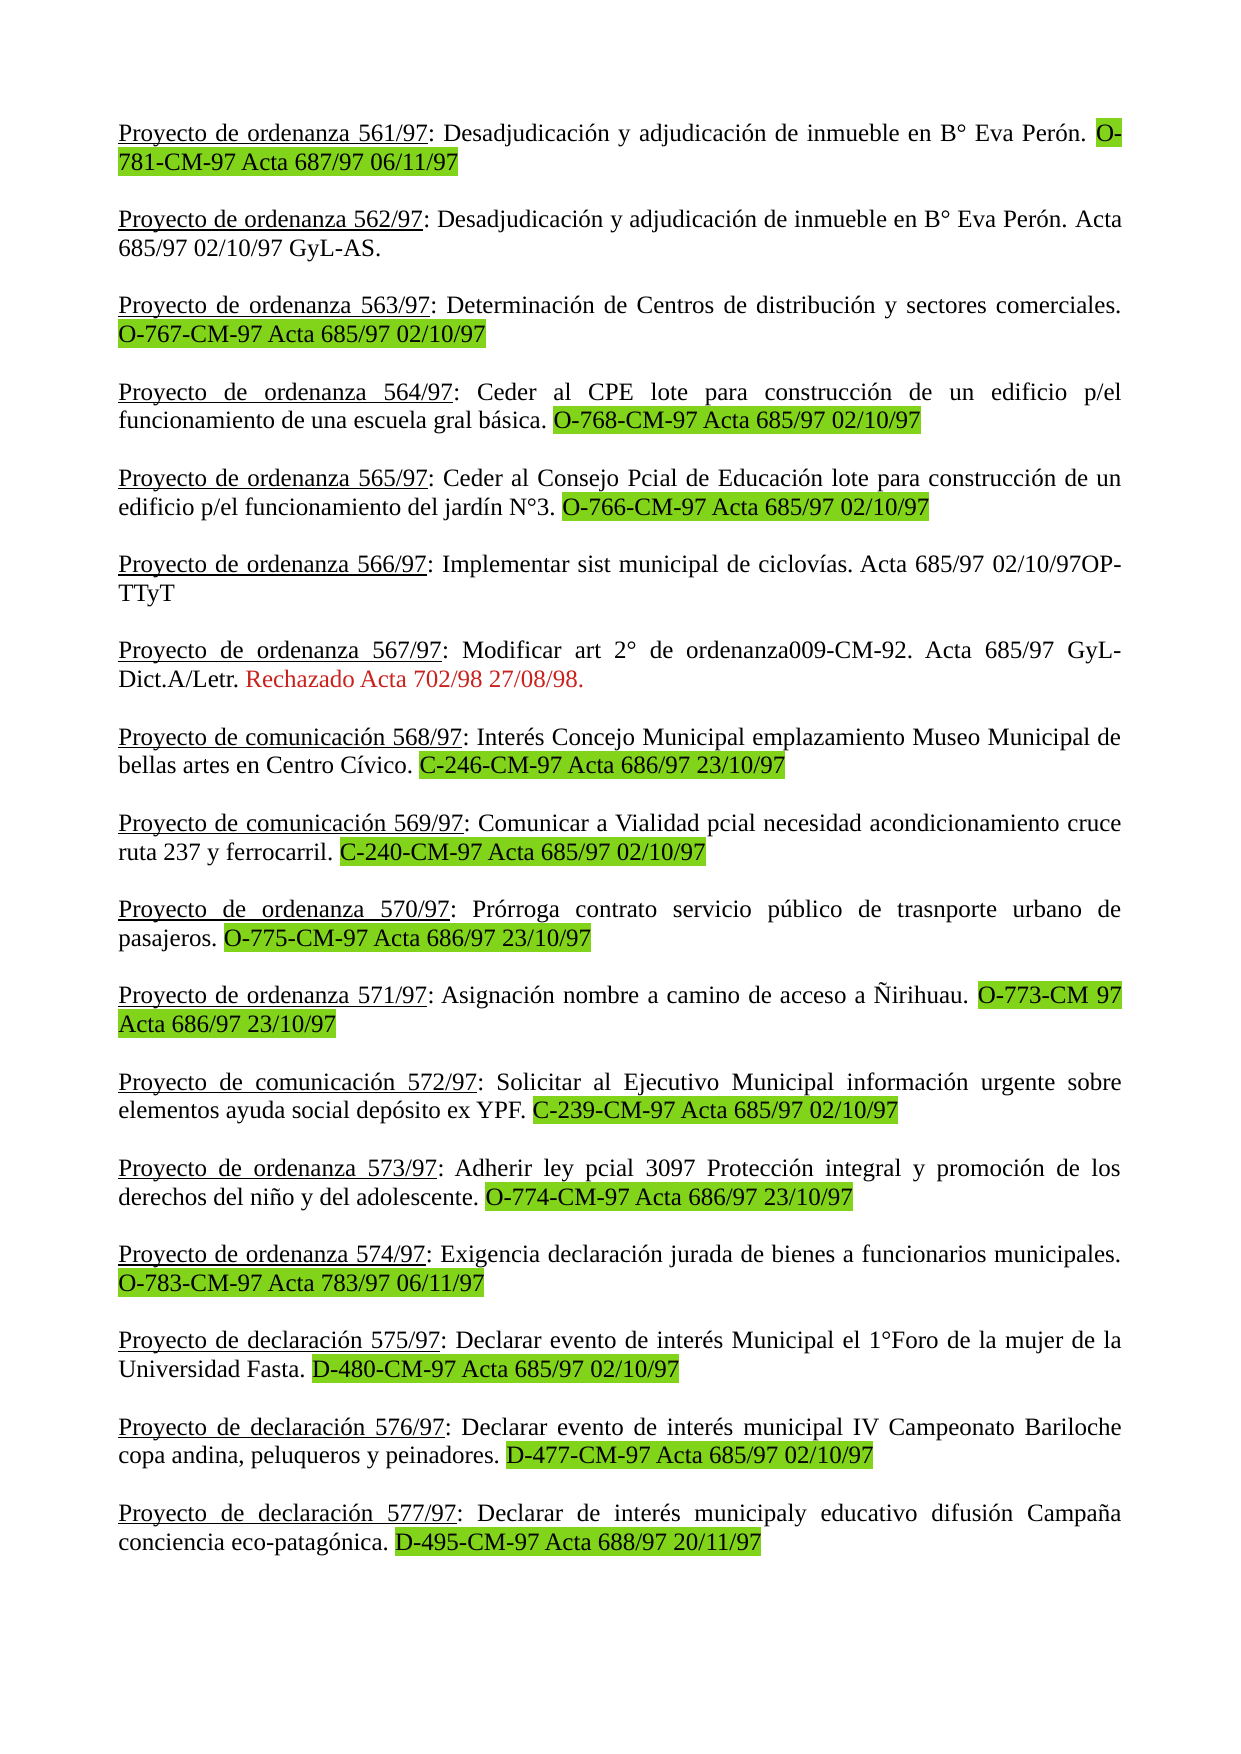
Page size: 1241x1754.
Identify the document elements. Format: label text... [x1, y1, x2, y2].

text Proyecto de declaración 576/97: Declarar evento de interés municipal IV Campeonato Bariloche copa andina, peluqueros y peinadores. D-477-CM-97 Acta 685/97 02/10/97 [118, 1412, 1122, 1469]
text Proyecto de declaración 575/97: Declarar evento de interés Municipal el 1°Foro de la mujer de la Universidad Fasta. D-480-CM-97 Acta 685/97 02/10/97 [118, 1326, 1122, 1383]
text Proyecto de ordenanza 573/97: Adherir ley pcial 3097 Protección integral y promoción de los derechos del niño y del adolescente. O-774-CM-97 Acta 686/97 23/10/97 [118, 1153, 1122, 1211]
text Proyecto de comunicación 568/97: Interés Concejo Municipal emplazamiento Museo Municipal de bellas artes en Centro Cívico. C-246-CM-97 Acta 686/97 23/10/97 [118, 722, 1122, 779]
text Proyecto de declaración 577/97: Declarar de interés municipaly educativo difusión Campaña conciencia eco-patagónica. D-495-CM-97 Acta 688/97 20/11/97 [118, 1498, 1122, 1556]
text Proyecto de ordenanza 564/97: Ceder al CPE lote para construcción de un edificio p/el funcionamiento de una escuela gral básica. O-768-CM-97 Acta 685/97 02/10/97 [118, 377, 1122, 434]
text Proyecto de ordenanza 566/97: Implementar sist municipal de ciclovías. Acta 685/97 02/10/97OP-TTyT [118, 549, 1122, 607]
text Proyecto de ordenanza 561/97: Desadjudicación y adjudicación de inmueble en B° Eva Perón. O-781-CM-97 Acta 687/97 06/11/97 [118, 118, 1122, 176]
text Proyecto de ordenanza 563/97: Determinación de Centros de distribución y sectores comerciales. O-767-CM-97 Acta 685/97 02/10/97 [118, 291, 1122, 348]
text Proyecto de comunicación 569/97: Comunicar a Vialidad pcial necesidad acondicionamiento cruce ruta 237 y ferrocarril. C-240-CM-97 Acta 685/97 02/10/97 [118, 808, 1122, 866]
text Proyecto de ordenanza 562/97: Desadjudicación y adjudicación de inmueble en B° Eva Perón. Acta 685/97 02/10/97 GyL-AS. [118, 204, 1122, 262]
text Proyecto de ordenanza 565/97: Ceder al Consejo Pcial de Educación lote para construcción de un edificio p/el funcionamiento del jardín N°3. O-766-CM-97 Acta 685/97 02/10/97 [118, 463, 1122, 521]
text Proyecto de comunicación 572/97: Solicitar al Ejecutivo Municipal información urgente sobre elementos ayuda social depósito ex YPF. C-239-CM-97 Acta 685/97 02/10/97 [118, 1067, 1122, 1124]
text Proyecto de ordenanza 567/97: Modificar art 2° de ordenanza009-CM-92. Acta 685/97 GyL- Dict.A/Letr. Rechazado Acta 702/98 27/08/98. [118, 636, 1122, 693]
text Proyecto de ordenanza 571/97: Asignación nombre a camino de acceso a Ñirihuau. O-773-CM 97 Acta 686/97 23/10/97 [118, 981, 1122, 1038]
text Proyecto de ordenanza 574/97: Exigencia declaración jurada de bienes a funcionarios municipales. O-783-CM-97 Acta 783/97 06/11/97 [118, 1239, 1122, 1297]
text Proyecto de ordenanza 570/97: Prórroga contrato servicio público de trasnporte urbano de pasajeros. O-775-CM-97 Acta 686/97 23/10/97 [118, 894, 1122, 952]
